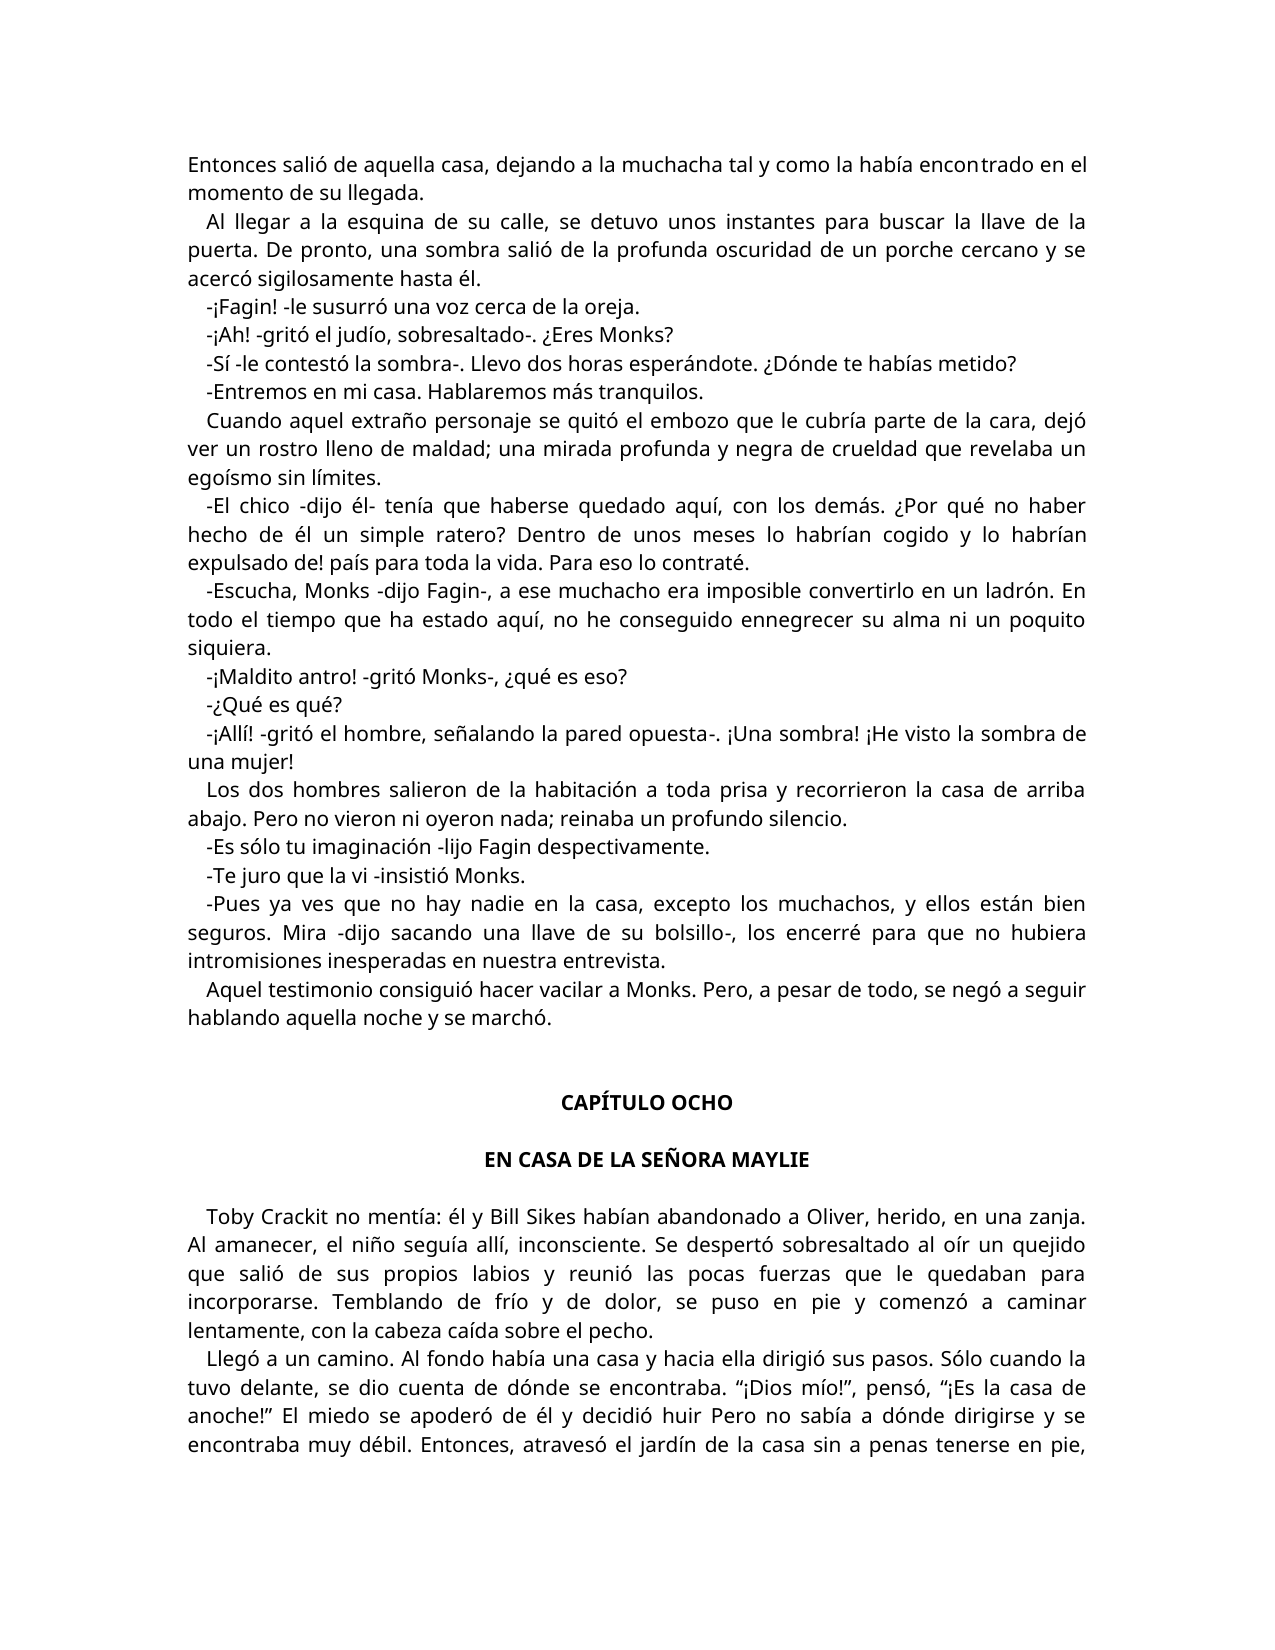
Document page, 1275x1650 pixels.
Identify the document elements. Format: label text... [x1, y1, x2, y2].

text -¡Maldito antro! -gritó Monks-, ¿qué es eso? [187, 662, 1087, 690]
text -Es sólo tu imaginación -lijo Fagin despectivamente. [187, 832, 1087, 861]
text Cuando aquel extraño personaje se quitó el embozo que le cubría parte de la cara, dejó ver un rostro lleno de maldad; una mirada profunda y negra de crueldad que revelaba un egoísmo sin límites. [187, 406, 1087, 491]
text Aquel testimonio consiguió hacer vacilar a Monks. Pero, a pesar de todo, se negó a seguir hablando aquella noche y se marchó. [187, 975, 1087, 1032]
text -¡Fagin! -le susurró una voz cerca de la oreja. [187, 292, 1087, 321]
text -¡Ah! -gritó el judío, sobresaltado-. ¿Eres Monks? [187, 321, 1087, 349]
text -Entremos en mi casa. Hablaremos más tranquilos. [187, 377, 1087, 406]
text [187, 1344, 1087, 1458]
text EN CASA DE LA SEÑORA MAYLIE [187, 1145, 1087, 1174]
text Al llegar a la esquina de su calle, se detuvo unos instantes para buscar la llave de la puerta. De pronto, una sombra salió de la profunda oscuridad de un porche cercano y se acercó sigilosamente hasta él. [187, 207, 1087, 292]
text -¡Allí! -gritó el hombre, señalando la pared opuesta-. ¡Una sombra! ¡He visto la sombra de una mujer! [187, 719, 1087, 776]
text -Te juro que la vi -insistió Monks. [187, 861, 1087, 889]
text -El chico -dijo él- tenía que haberse quedado aquí, con los demás. ¿Por qué no haber hecho de él un simple ratero? Dentro de unos meses lo habrían cogido y lo habrían expulsado de! país para toda la vida. Para eso lo contraté. [187, 491, 1087, 577]
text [187, 150, 1087, 207]
text CAPÍTULO OCHO [187, 1088, 1087, 1117]
text -Pues ya ves que no hay nadie en la casa, excepto los muchachos, y ellos están bien seguros. Mira -dijo sacando una llave de su bolsillo-, los encerré para que no hubiera intromisiones inesperadas en nuestra entrevista. [187, 889, 1087, 975]
text Los dos hombres salieron de la habitación a toda prisa y recorrieron la casa de arriba abajo. Pero no vieron ni oyeron nada; reinaba un profundo silencio. [187, 776, 1087, 832]
text Toby Crackit no mentía: él y Bill Sikes habían abandonado a Oliver, herido, en una zanja. Al amanecer, el niño seguía allí, inconsciente. Se despertó sobresaltado al oír un quejido que salió de sus propios labios y reunió las pocas fuerzas que le quedaban para incorporarse. Temblando de frío y de dolor, se puso en pie y comenzó a caminar lentamente, con la cabeza caída sobre el pecho. [187, 1202, 1087, 1344]
text -¿Qué es qué? [187, 690, 1087, 719]
text -Sí -le contestó la sombra-. Llevo dos horas esperándote. ¿Dónde te habías metido? [187, 349, 1087, 377]
text -Escucha, Monks -dijo Fagin-, a ese muchacho era imposible convertirlo en un ladrón. En todo el tiempo que ha estado aquí, no he conseguido ennegrecer su alma ni un poquito siquiera. [187, 577, 1087, 662]
